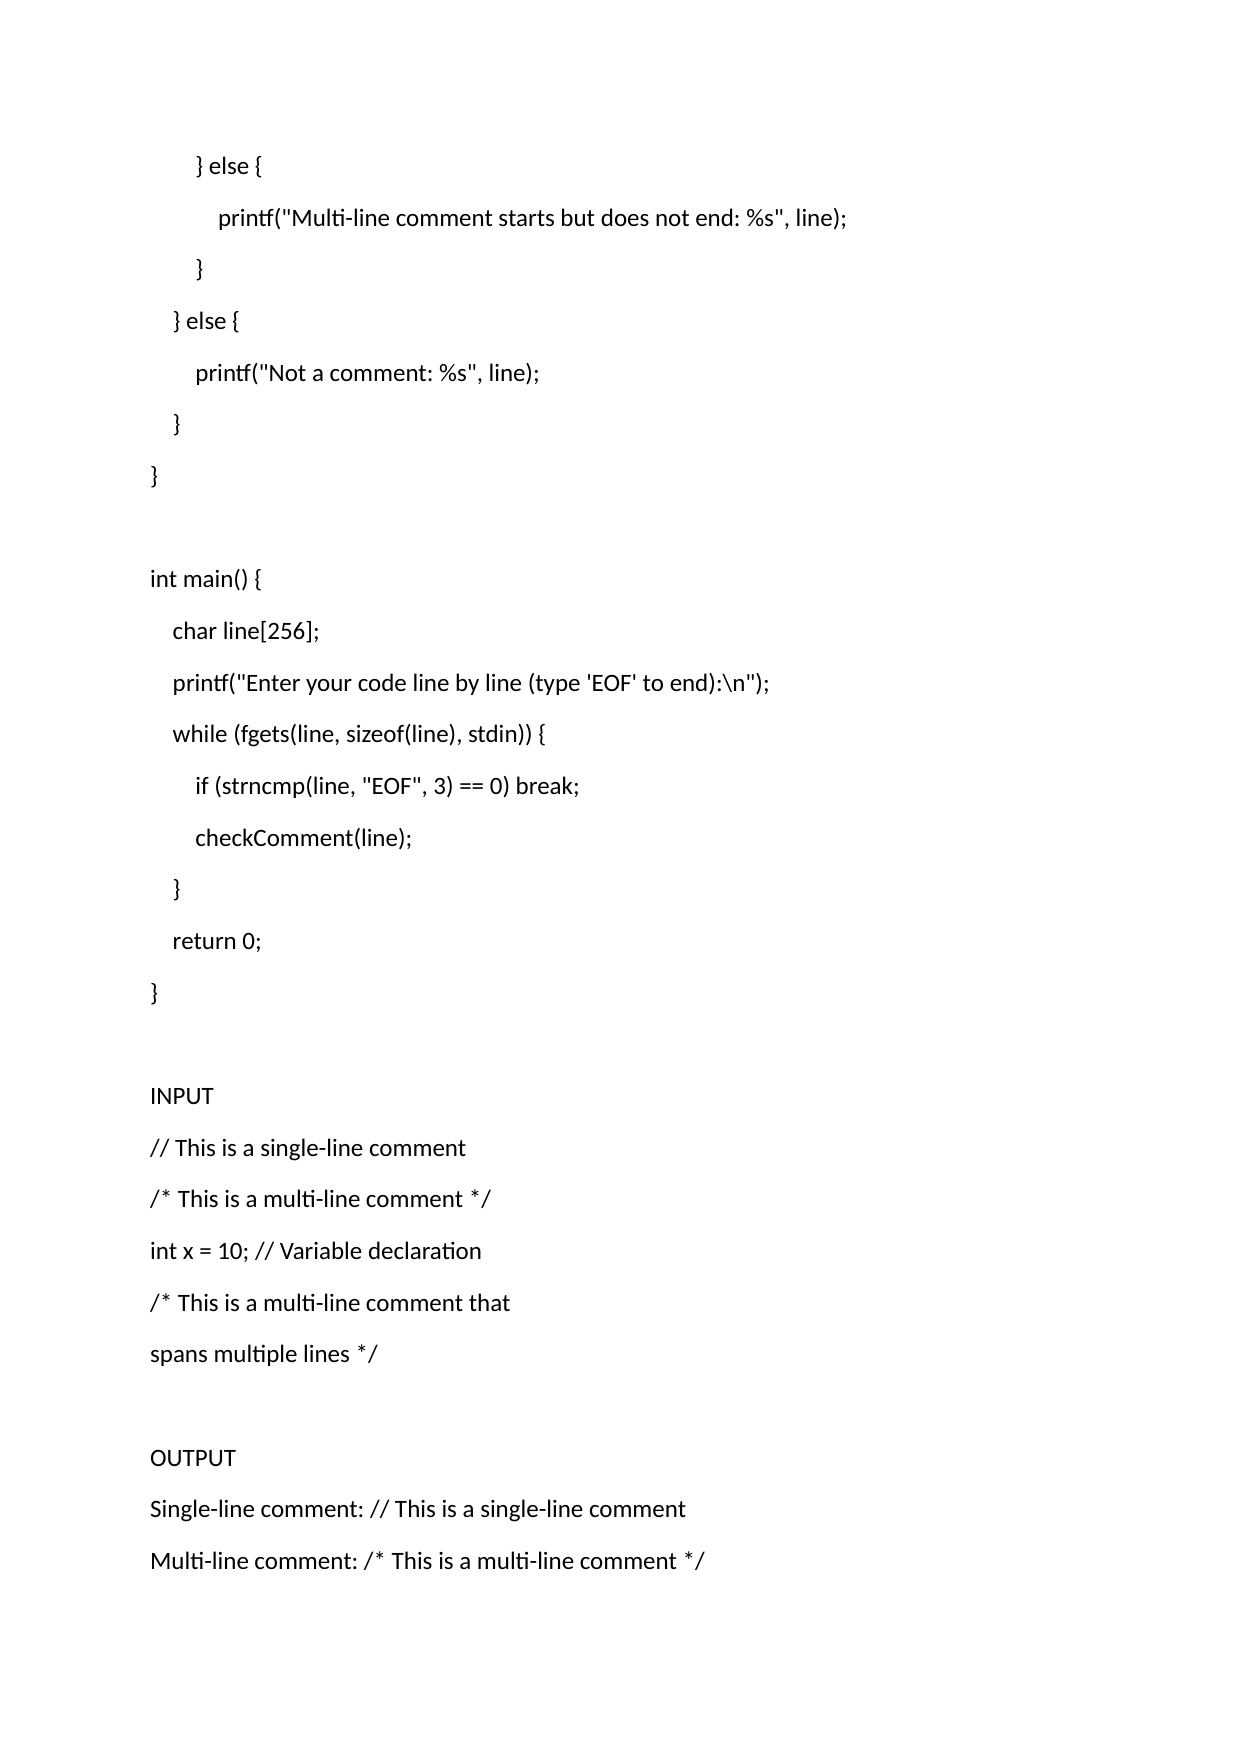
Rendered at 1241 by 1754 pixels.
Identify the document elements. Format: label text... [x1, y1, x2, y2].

text Multi-line comment: /* This is a multi-line comment */ [150, 1545, 1090, 1576]
text OUTPUT [150, 1442, 1090, 1472]
text char line[256]; [150, 615, 1090, 646]
text } [150, 253, 1090, 284]
text INPUT [150, 1080, 1090, 1111]
text } [150, 460, 1090, 491]
text /* This is a multi-line comment */ [150, 1183, 1090, 1214]
text } [150, 873, 1090, 904]
text Single-line comment: // This is a single-line comment [150, 1493, 1090, 1524]
text printf("Not a comment: %s", line); [150, 357, 1090, 387]
text // This is a single-line comment [150, 1132, 1090, 1162]
text spans multiple lines */ [150, 1338, 1090, 1369]
text if (strncmp(line, "EOF", 3) == 0) break; [150, 770, 1090, 801]
text } [150, 408, 1090, 439]
text checkComment(line); [150, 822, 1090, 852]
text /* This is a multi-line comment that [150, 1287, 1090, 1317]
text } [150, 977, 1090, 1007]
text while (fgets(line, sizeof(line), stdin)) { [150, 718, 1090, 749]
text printf("Enter your code line by line (type 'EOF' to end):\n"); [150, 667, 1090, 697]
text printf("Multi-line comment starts but does not end: %s", line); [150, 202, 1090, 232]
text } else { [150, 305, 1090, 336]
text int main() { [150, 563, 1090, 594]
text int x = 10; // Variable declaration [150, 1235, 1090, 1266]
text } else { [150, 150, 1090, 181]
text return 0; [150, 925, 1090, 956]
